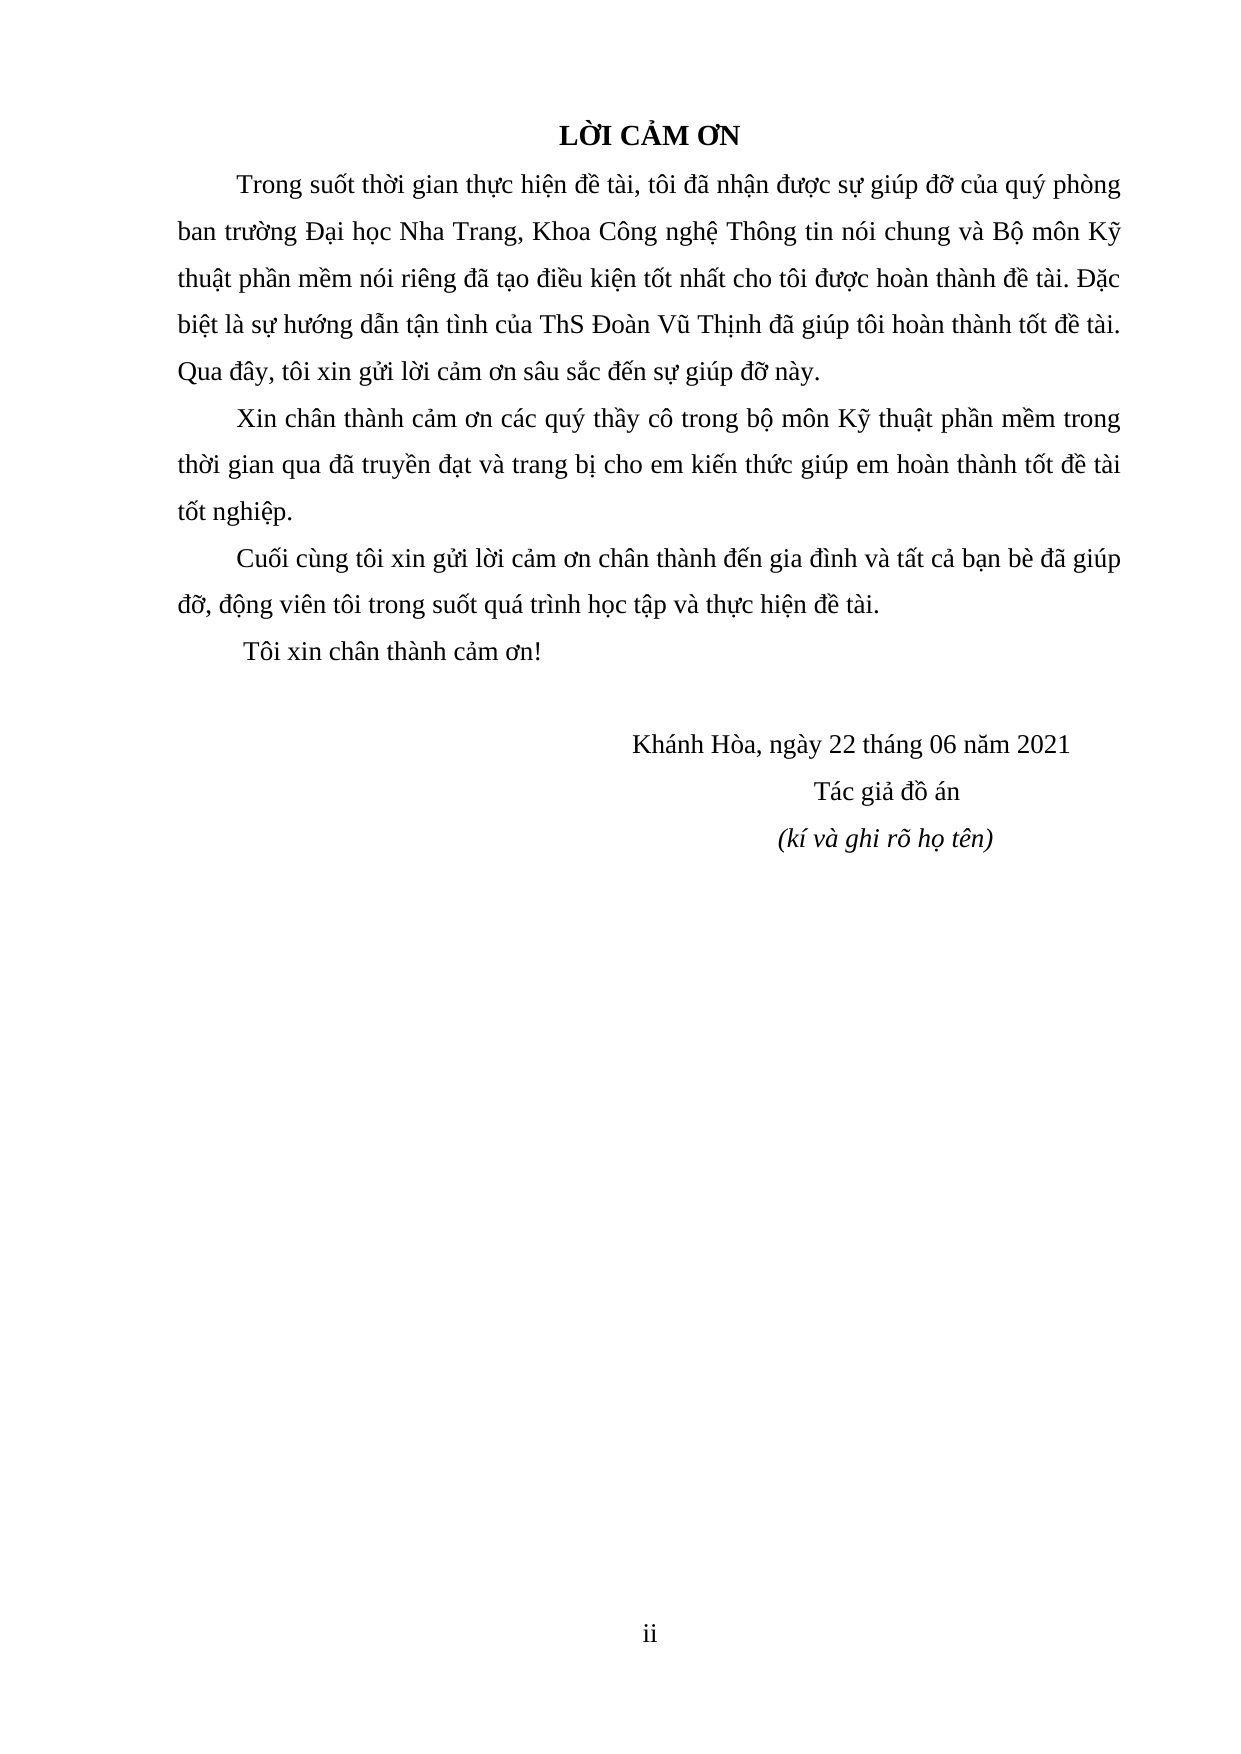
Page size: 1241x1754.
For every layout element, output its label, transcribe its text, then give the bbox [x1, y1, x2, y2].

text (kí và ghi rõ họ tên) [664, 822, 1109, 853]
text Tôi xin chân thành cảm ơn! [177, 635, 1122, 666]
text Khánh Hòa, ngày 22 tháng 06 năm 2021 [178, 728, 1071, 759]
subtitle LỜI CẢM ƠN [177, 118, 1122, 152]
text Xin chân thành cảm ơn các quý thầy cô trong bộ môn Kỹ thuật phần mềm trong thời gian qua đã truyền đạt và trang bị cho em kiến thức giúp em hoàn thành tốt đề tài tốt nghiệp. [177, 402, 1122, 526]
text Cuối cùng tôi xin gửi lời cảm ơn chân thành đến gia đình và tất cả bạn bè đã giúp đỡ, động viên tôi trong suốt quá trình học tập và thực hiện đề tài. [177, 542, 1122, 619]
text Tác giả đồ án [664, 775, 1109, 806]
text Trong suốt thời gian thực hiện đề tài, tôi đã nhận được sự giúp đỡ của quý phòng ban trường Đại học Nha Trang, Khoa Công nghệ Thông tin nói chung và Bộ môn Kỹ thuật phần mềm nói riêng đã tạo điều kiện tốt nhất cho tôi được hoàn thành đề tài. Đặc biệt là sự hướng dẫn tận tình của ThS Đoàn Vũ Thịnh đã giúp tôi hoàn thành tốt đề tài. Qua đây, tôi xin gửi lời cảm ơn sâu sắc đến sự giúp đỡ này. [177, 168, 1122, 386]
